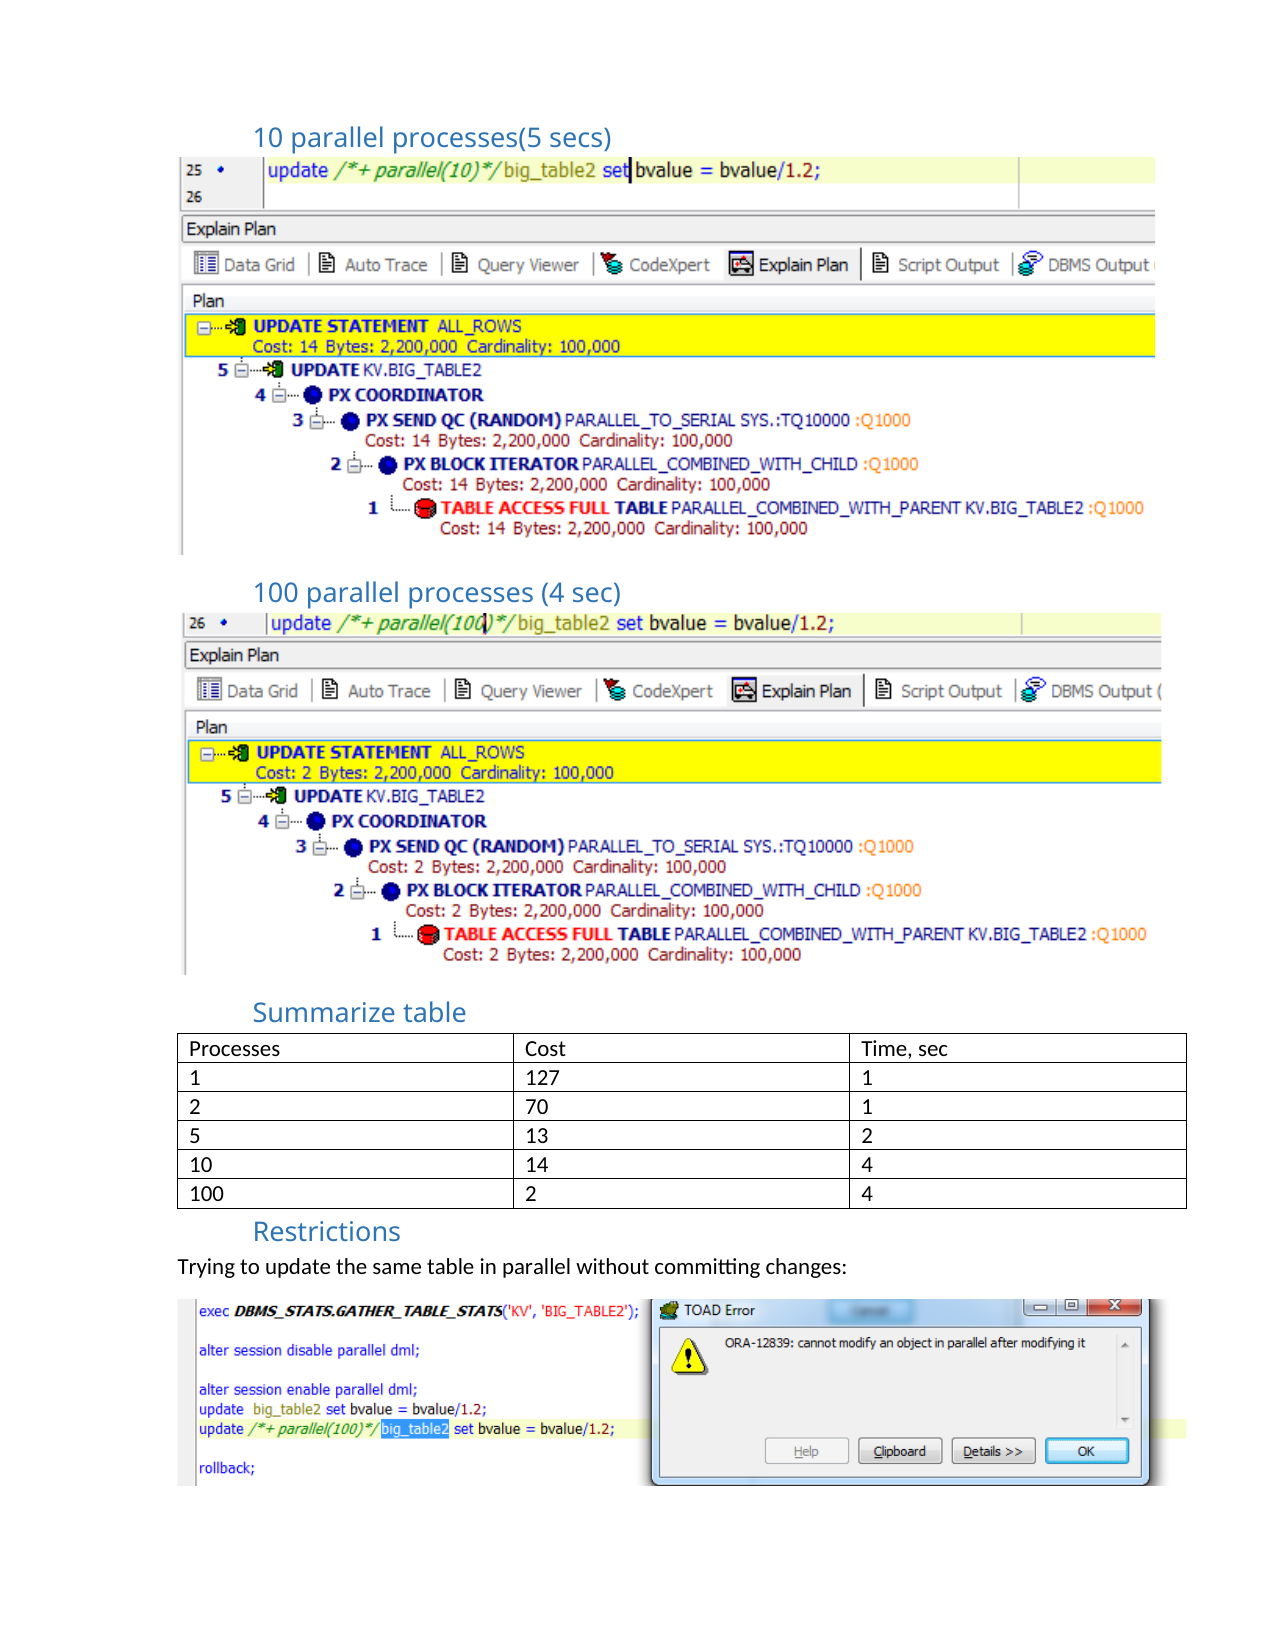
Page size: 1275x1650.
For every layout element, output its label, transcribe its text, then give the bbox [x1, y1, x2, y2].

picture [177, 1299, 1187, 1486]
table_header Time, sec [850, 1034, 1186, 1062]
table_cell 13 [514, 1121, 849, 1149]
subtitle Summarize table [252, 993, 1186, 1030]
picture [177, 157, 1156, 555]
table_cell 10 [178, 1150, 513, 1178]
subtitle Restrictions [252, 1213, 1186, 1249]
table_cell 100 [178, 1179, 513, 1207]
table_cell 4 [850, 1179, 1186, 1207]
text Trying to update the same table in parallel without committing changes: [177, 1252, 1186, 1280]
subtitle 100 parallel processes (4 sec) [252, 574, 1186, 611]
table_cell 2 [850, 1121, 1186, 1149]
table_cell 1 [850, 1063, 1186, 1091]
table_cell 4 [850, 1150, 1186, 1178]
subtitle 10 parallel processes(5 secs) [252, 118, 1186, 155]
table_cell 70 [514, 1092, 849, 1120]
table_cell 127 [514, 1063, 849, 1091]
picture [177, 613, 1162, 975]
table_header Cost [514, 1034, 849, 1062]
table_cell 2 [178, 1092, 513, 1120]
table_cell 2 [514, 1179, 849, 1207]
table_cell 5 [178, 1121, 513, 1149]
table_cell 1 [178, 1063, 513, 1091]
table_cell 1 [850, 1092, 1186, 1120]
table_header Processes [178, 1034, 513, 1062]
table_cell 14 [514, 1150, 849, 1178]
